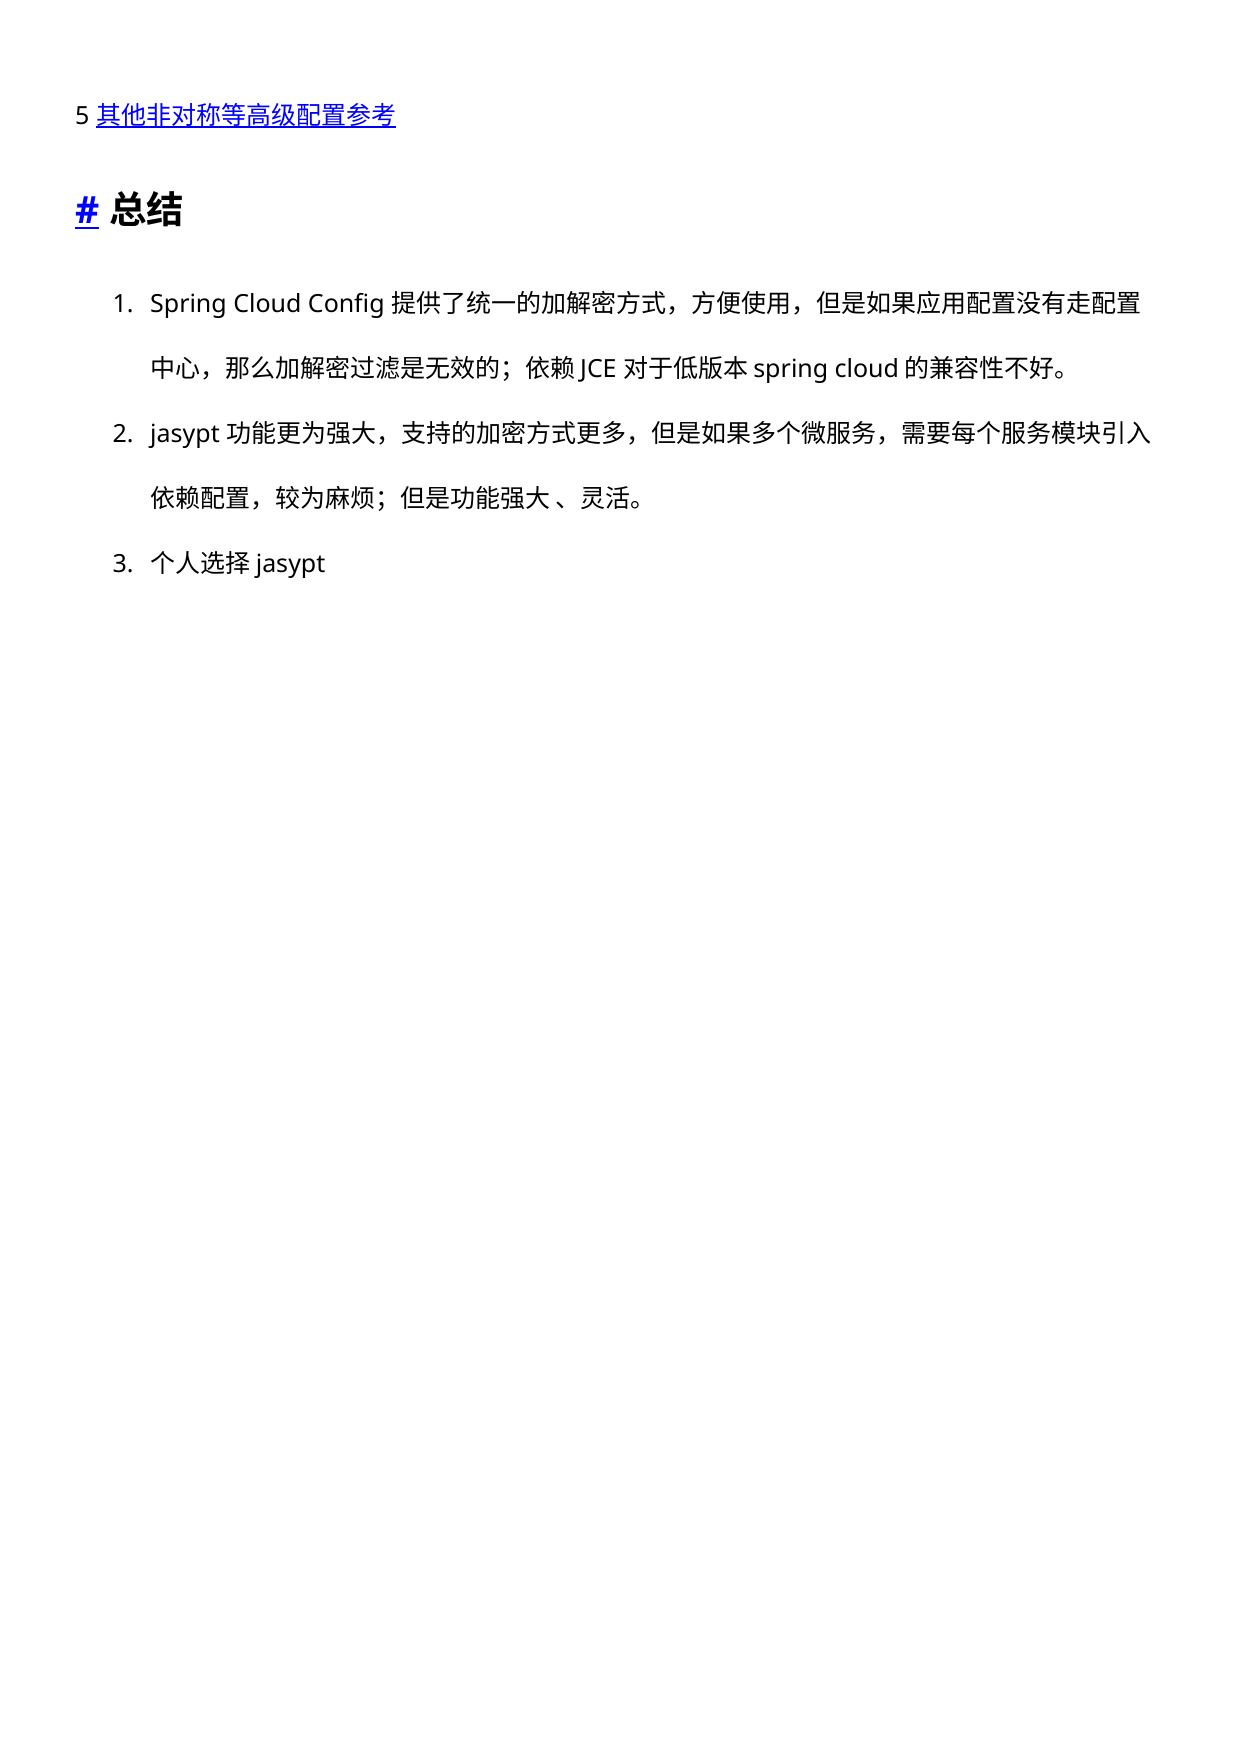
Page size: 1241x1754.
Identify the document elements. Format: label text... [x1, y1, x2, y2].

text 5 其他非对称等高级配置参考 [75, 81, 1165, 146]
text # 总结 [75, 175, 1165, 240]
list 个人选择 jasypt [112, 529, 1165, 594]
list jasypt 功能更为强大，支持的加密方式更多，但是如果多个微服务，需要每个服务模块引入依赖配置，较为麻烦；但是功能强大 、灵活。 [112, 399, 1165, 529]
list Spring Cloud Config 提供了统一的加解密方式，方便使用，但是如果应用配置没有走配置中心，那么加解密过滤是无效的；依赖JCE 对于低版本spring cloud的兼容性不好。 [112, 269, 1165, 399]
